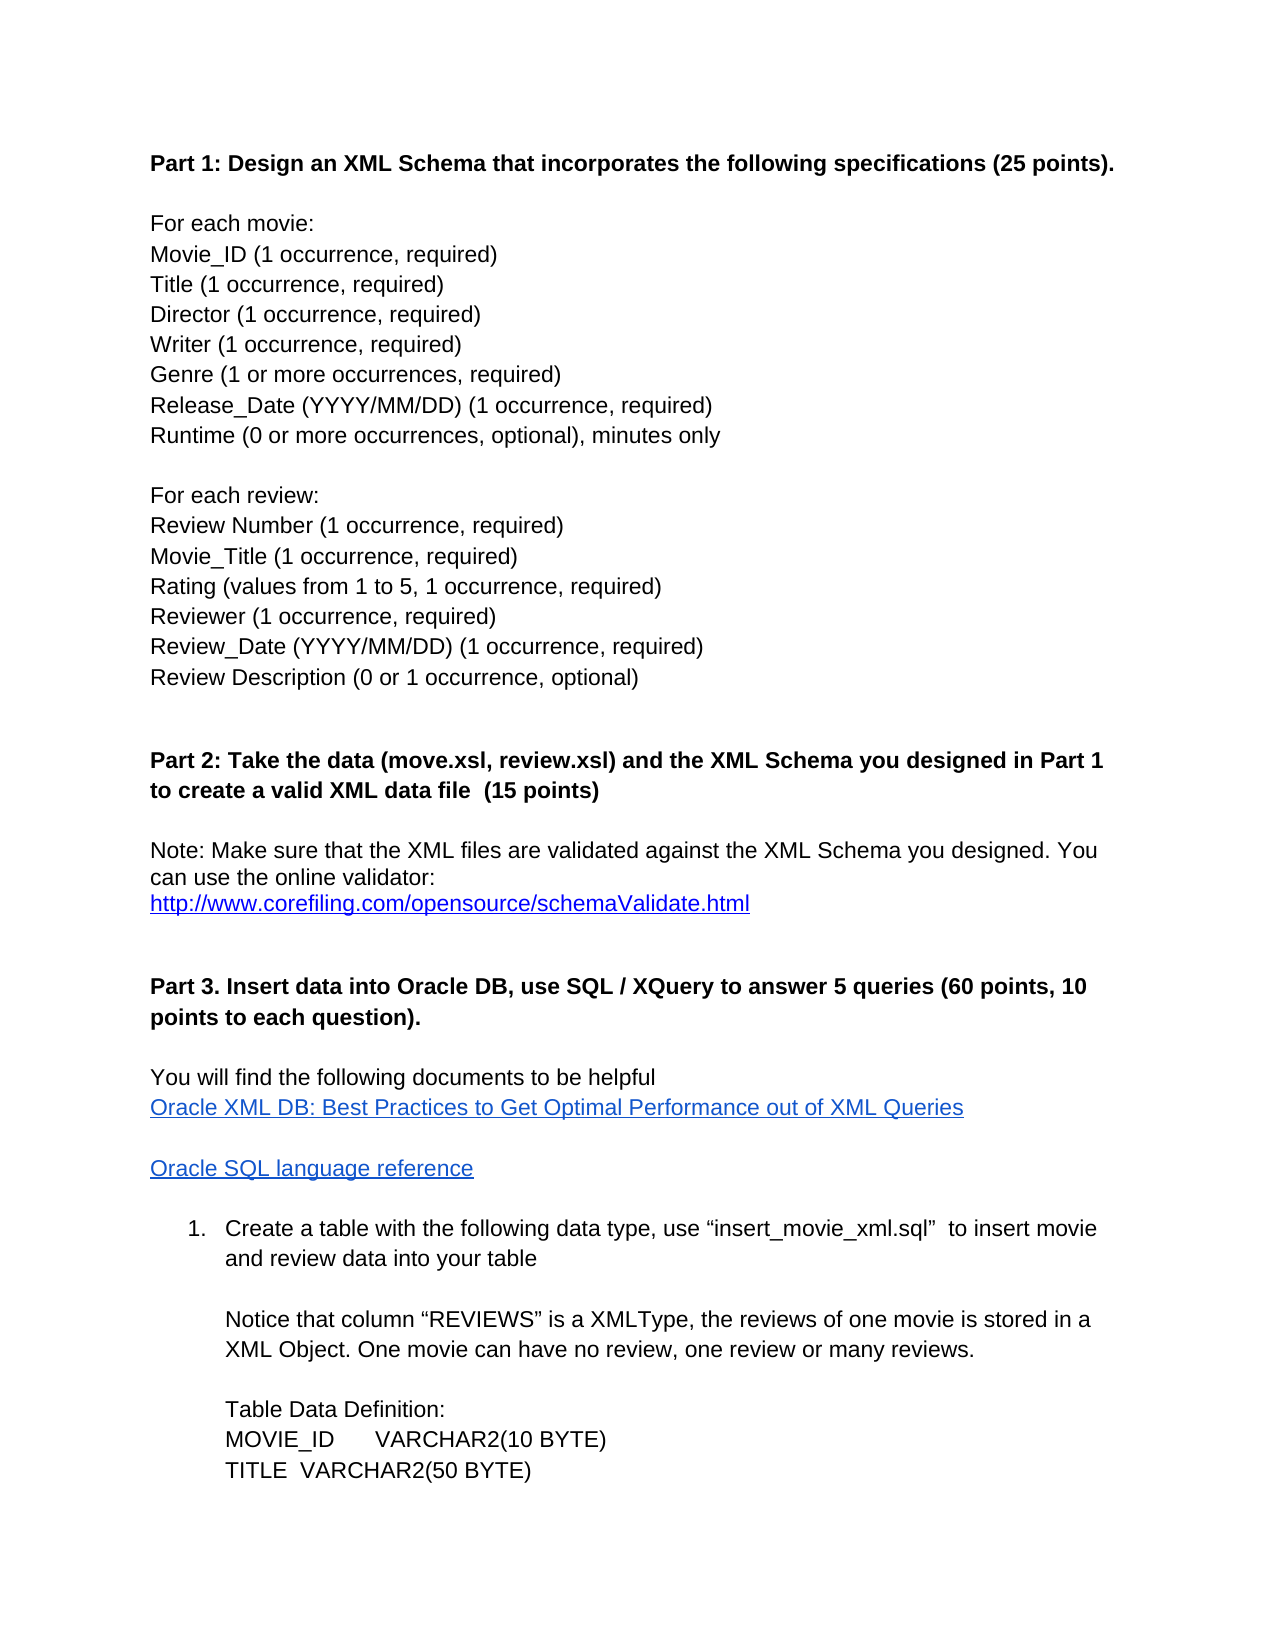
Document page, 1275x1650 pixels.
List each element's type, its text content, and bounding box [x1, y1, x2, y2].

text Writer (1 occurrence, required) [150, 331, 1125, 358]
text http://www.corefiling.com/opensource/schemaValidate.html [150, 890, 1125, 916]
text Part 3. Insert data into Oracle DB, use SQL / XQuery to answer 5 queries (60 points, 10 points to each question). [150, 973, 1125, 1030]
text Genre (1 or more occurrences, required) [150, 361, 1125, 388]
text Notice that column “REVIEWS” is a XMLType, the reviews of one movie is stored in a XML Object. One movie can have no review, one review or many reviews. [225, 1306, 1125, 1362]
text Reviewer (1 occurrence, required) [150, 603, 1125, 629]
text Note: Make sure that the XML files are validated against the XML Schema you designed. You can use the online validator: [150, 837, 1125, 890]
text Review Number (1 occurrence, required) [150, 512, 1125, 539]
text Review_Date (YYYY/MM/DD) (1 occurrence, required) [150, 633, 1125, 660]
text Table Data Definition: [225, 1396, 1125, 1423]
text Oracle SQL language reference [150, 1154, 1125, 1181]
text TITLE VARCHAR2(50 BYTE) [225, 1457, 1125, 1483]
text Review Description (0 or 1 occurrence, optional) [150, 663, 1125, 690]
text Release_Date (YYYY/MM/DD) (1 occurrence, required) [150, 392, 1125, 418]
text Movie_Title (1 occurrence, required) [150, 543, 1125, 569]
text For each review: [150, 482, 1125, 509]
text Rating (values from 1 to 5, 1 occurrence, required) [150, 573, 1125, 599]
text You will find the following documents to be helpful [150, 1064, 1125, 1090]
text MOVIE_ID VARCHAR2(10 BYTE) [225, 1426, 1125, 1453]
text Part 2: Take the data (move.xsl, review.xsl) and the XML Schema you designed in Part 1 to create a valid XML data file (15 points) [150, 747, 1125, 803]
text Part 1: Design an XML Schema that incorporates the following specifications (25 points). [150, 150, 1125, 176]
text Runtime (0 or more occurrences, optional), minutes only [150, 422, 1125, 448]
list Create a table with the following data type, use “insert_movie_xml.sql” to insert movie and review data into your table [187, 1215, 1125, 1272]
text Movie_ID (1 occurrence, required) [150, 241, 1125, 267]
text Director (1 occurrence, required) [150, 301, 1125, 327]
text Oracle XML DB: Best Practices to Get Optimal Performance out of XML Queries [150, 1094, 1125, 1121]
text For each movie: [150, 210, 1125, 237]
text Title (1 occurrence, required) [150, 271, 1125, 297]
